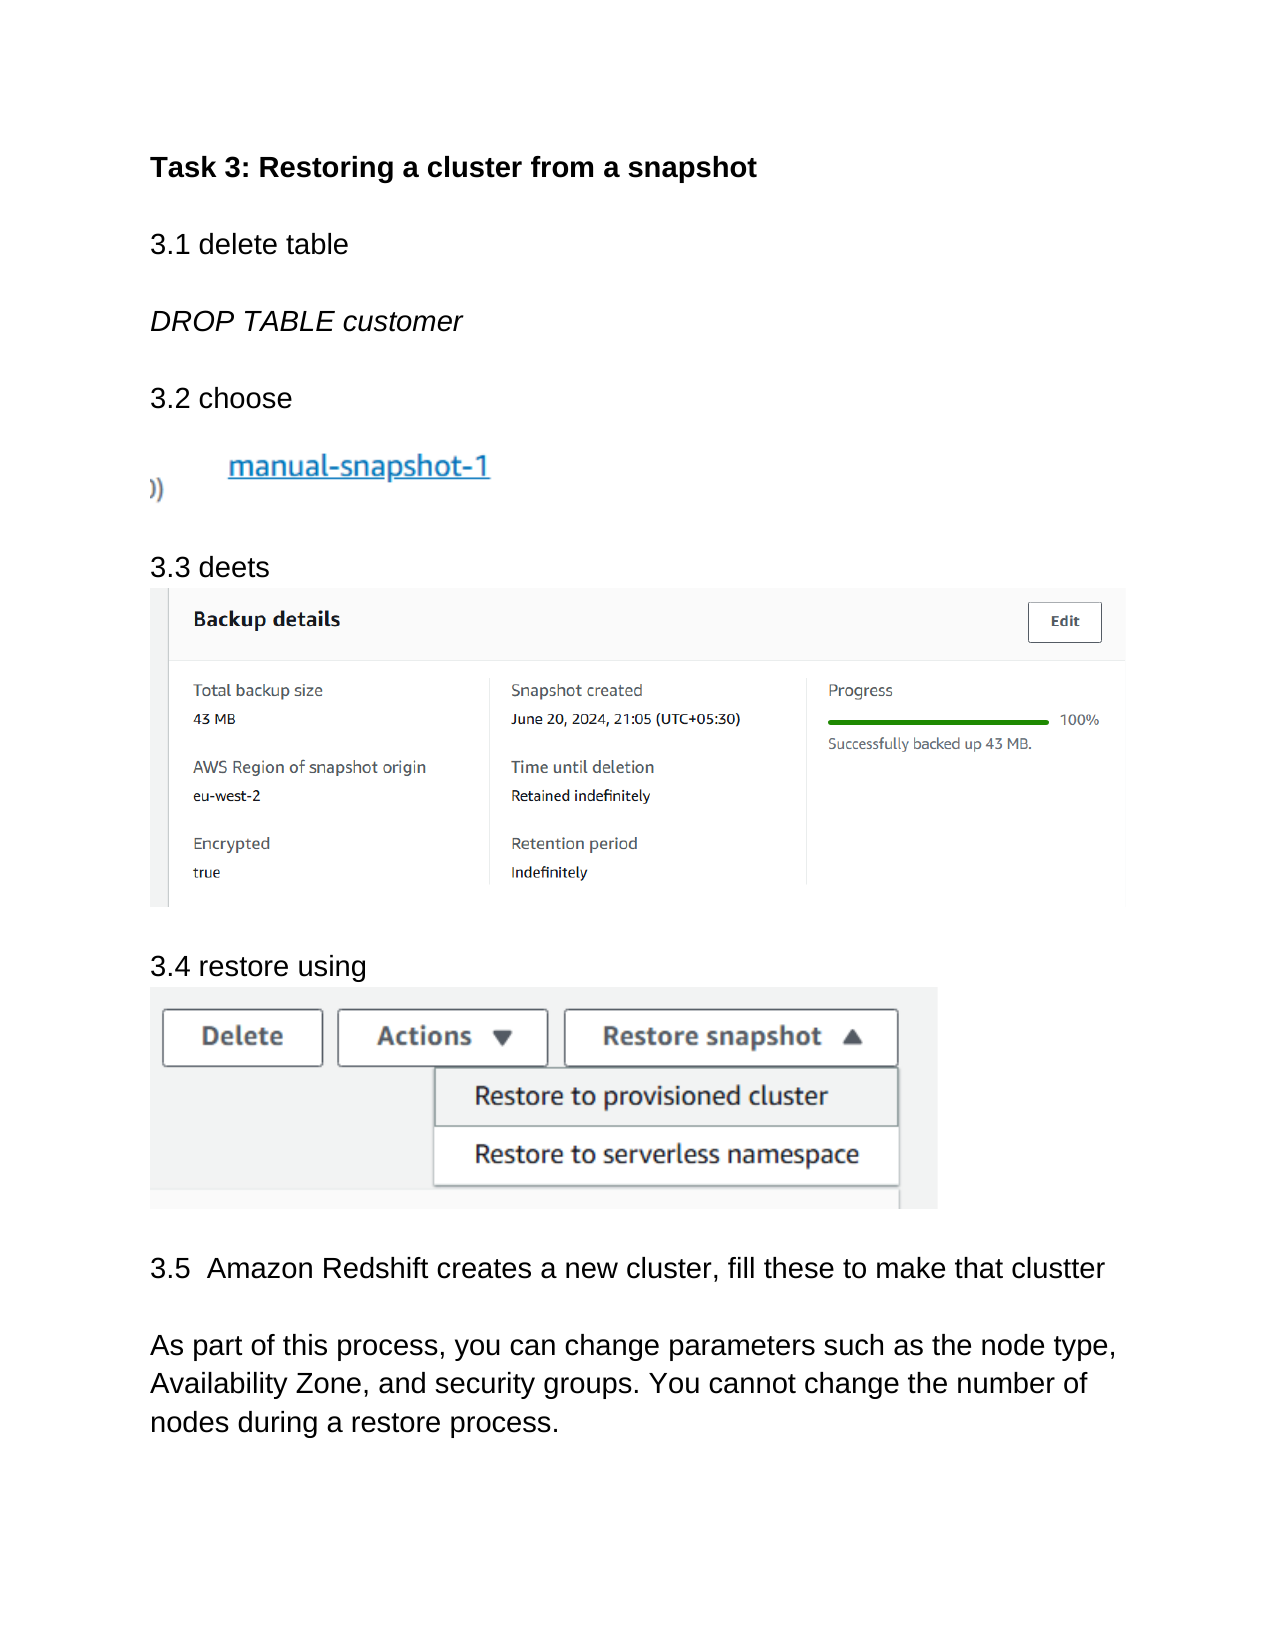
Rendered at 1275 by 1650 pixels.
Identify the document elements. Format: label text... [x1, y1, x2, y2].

picture [150, 419, 518, 508]
text Task 3: Restoring a cluster from a snapshot [150, 150, 1125, 183]
text 3.4 restore using [150, 949, 1125, 983]
picture [150, 987, 938, 1209]
text 3.2 choose [150, 381, 1125, 415]
text 3.1 delete table [150, 227, 1125, 261]
text 3.5 Amazon Redshift creates a new cluster, fill these to make that clustter [150, 1251, 1125, 1284]
text As part of this process, you can change parameters such as the node type, Availability Zone, and security groups. You cannot change the number of nodes during a restore process. [150, 1328, 1125, 1438]
text DROP TABLE customer [150, 304, 1125, 338]
text 3.3 deets [150, 550, 1125, 583]
picture [150, 588, 1125, 907]
